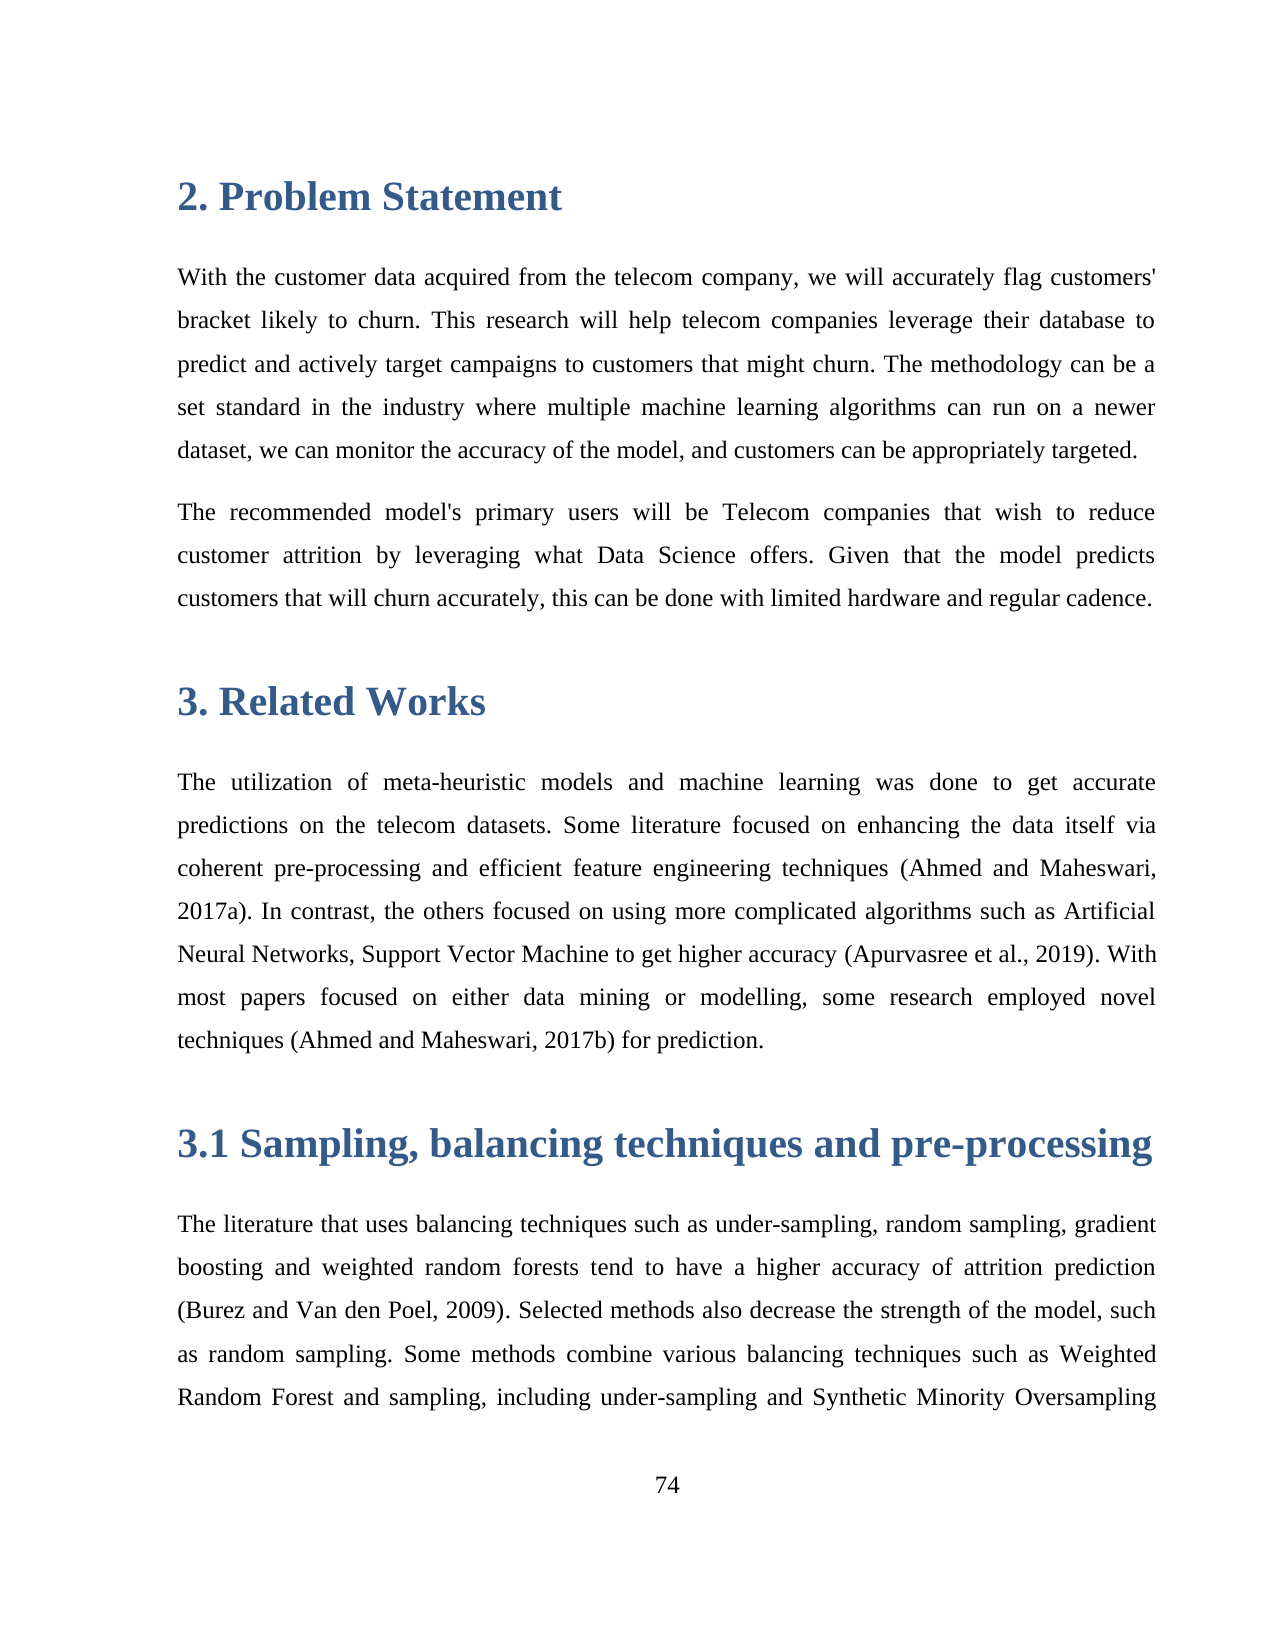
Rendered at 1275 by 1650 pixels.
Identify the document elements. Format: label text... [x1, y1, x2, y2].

text The recommended model's primary users will be Telecom companies that wish to reduce customer attrition by leveraging what Data Science offers. Given that the model predicts customers that will churn accurately, this can be done with limited hardware and regular cadence. [177, 497, 1157, 612]
text With the customer data acquired from the telecom company, we will accurately flag customers' bracket likely to churn. This research will help telecom companies leverage their database to predict and actively target campaigns to customers that might churn. The methodology can be a set standard in the industry where multiple machine learning algorithms can run on a newer dataset, we can monitor the accuracy of the model, and customers can be appropriately targeted. [177, 262, 1157, 464]
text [177, 1209, 1157, 1411]
subtitle 2. Problem Statement [177, 172, 1157, 220]
text The utilization of meta-heuristic models and machine learning was done to get accurate predictions on the telecom datasets. Some literature focused on enhancing the data itself via coherent pre-processing and efficient feature engineering techniques (Ahmed and Maheswari, 2017a). In contrast, the others focused on using more complicated algorithms such as Artificial Neural Networks, Support Vector Machine to get higher accuracy (Apurvasree et al., 2019). With most papers focused on either data mining or modelling, some research employed novel techniques (Ahmed and Maheswari, 2017b) for prediction. [177, 767, 1157, 1054]
subtitle 3.1 Sampling, balancing techniques and pre-processing [177, 1119, 1157, 1167]
subtitle 3. Related Works [177, 676, 1157, 724]
